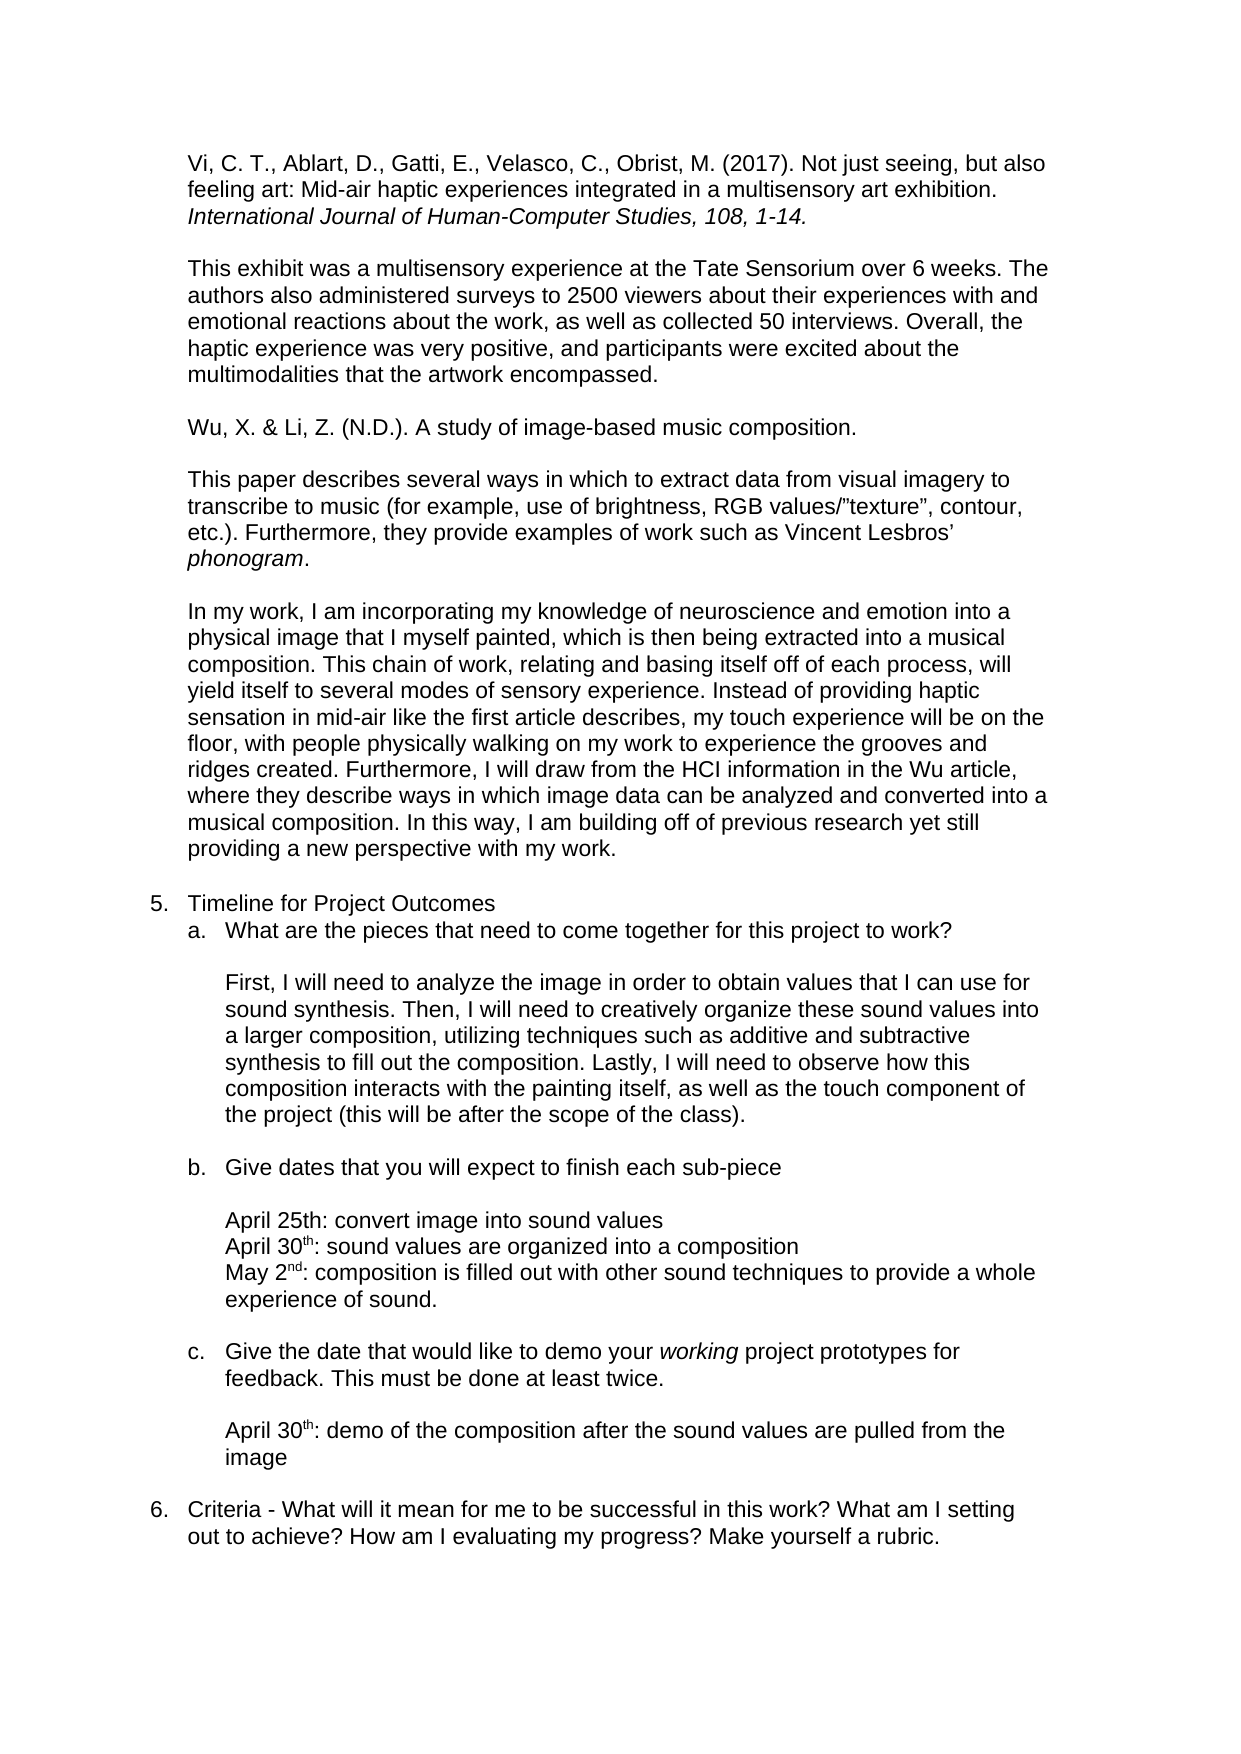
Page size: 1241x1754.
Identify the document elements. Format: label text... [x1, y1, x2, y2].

list Give the date that would like to demo your working project prototypes for feedback. This must be done at least twice. [187, 1338, 1053, 1391]
list Timeline for Project Outcomes [150, 890, 1053, 917]
text April 30th: demo of the composition after the sound values are pulled from the image [225, 1417, 1053, 1470]
text In my work, I am incorporating my knowledge of neuroscience and emotion into a physical image that I myself painted, which is then being extracted into a musical composition. This chain of work, relating and basing itself off of each process, will yield itself to several modes of sensory experience. Instead of providing haptic sensation in mid-air like the first article describes, my touch experience will be on the floor, with people physically walking on my work to experience the grooves and ridges created. Furthermore, I will draw from the HCI information in the Wu article, where they describe ways in which image data can be analyzed and converted into a musical composition. In this way, I am building off of previous research yet still providing a new perspective with my work. [187, 598, 1053, 890]
text Vi, C. T., Ablart, D., Gatti, E., Velasco, C., Obrist, M. (2017). Not just seeing, but also feeling art: Mid-air haptic experiences integrated in a multisensory art exhibition. International Journal of Human-Computer Studies, 108, 1-14. [187, 150, 1053, 229]
text First, I will need to analyze the image in order to obtain values that I can use for sound synthesis. Then, I will need to creatively organize these sound values into a larger composition, utilizing techniques such as additive and subtractive synthesis to fill out the composition. Lastly, I will need to observe how this composition interacts with the painting itself, as well as the touch component of the project (this will be after the scope of the class). [225, 969, 1053, 1127]
list Criteria - What will it mean for me to be successful in this work? What am I setting out to achieve? How am I evaluating my progress? Make yourself a rubric. [150, 1496, 1053, 1549]
text Wu, X. & Li, Z. (N.D.). A study of image-based music composition. [187, 413, 1053, 440]
list What are the pieces that need to come together for this project to work? [187, 917, 1053, 943]
text This exhibit was a multisensory experience at the Tate Sensorium over 6 weeks. The authors also administered surveys to 2500 viewers about their experiences with and emotional reactions about the work, as well as collected 50 interviews. Overall, the haptic experience was very positive, and participants were excited about the multimodalities that the artwork encompassed. [187, 255, 1053, 387]
text May 2nd: composition is filled out with other sound techniques to provide a whole experience of sound. [225, 1259, 1053, 1312]
text This paper describes several ways in which to extract data from visual imagery to transcribe to music (for example, use of brightness, RGB values/”texture”, contour, etc.). Furthermore, they provide examples of work such as Vincent Lesbros’ phonogram. [187, 466, 1053, 572]
text April 25th: convert image into sound values [225, 1207, 1053, 1233]
text April 30th: sound values are organized into a composition [225, 1233, 1053, 1259]
list Give dates that you will expect to finish each sub-piece [187, 1154, 1053, 1180]
